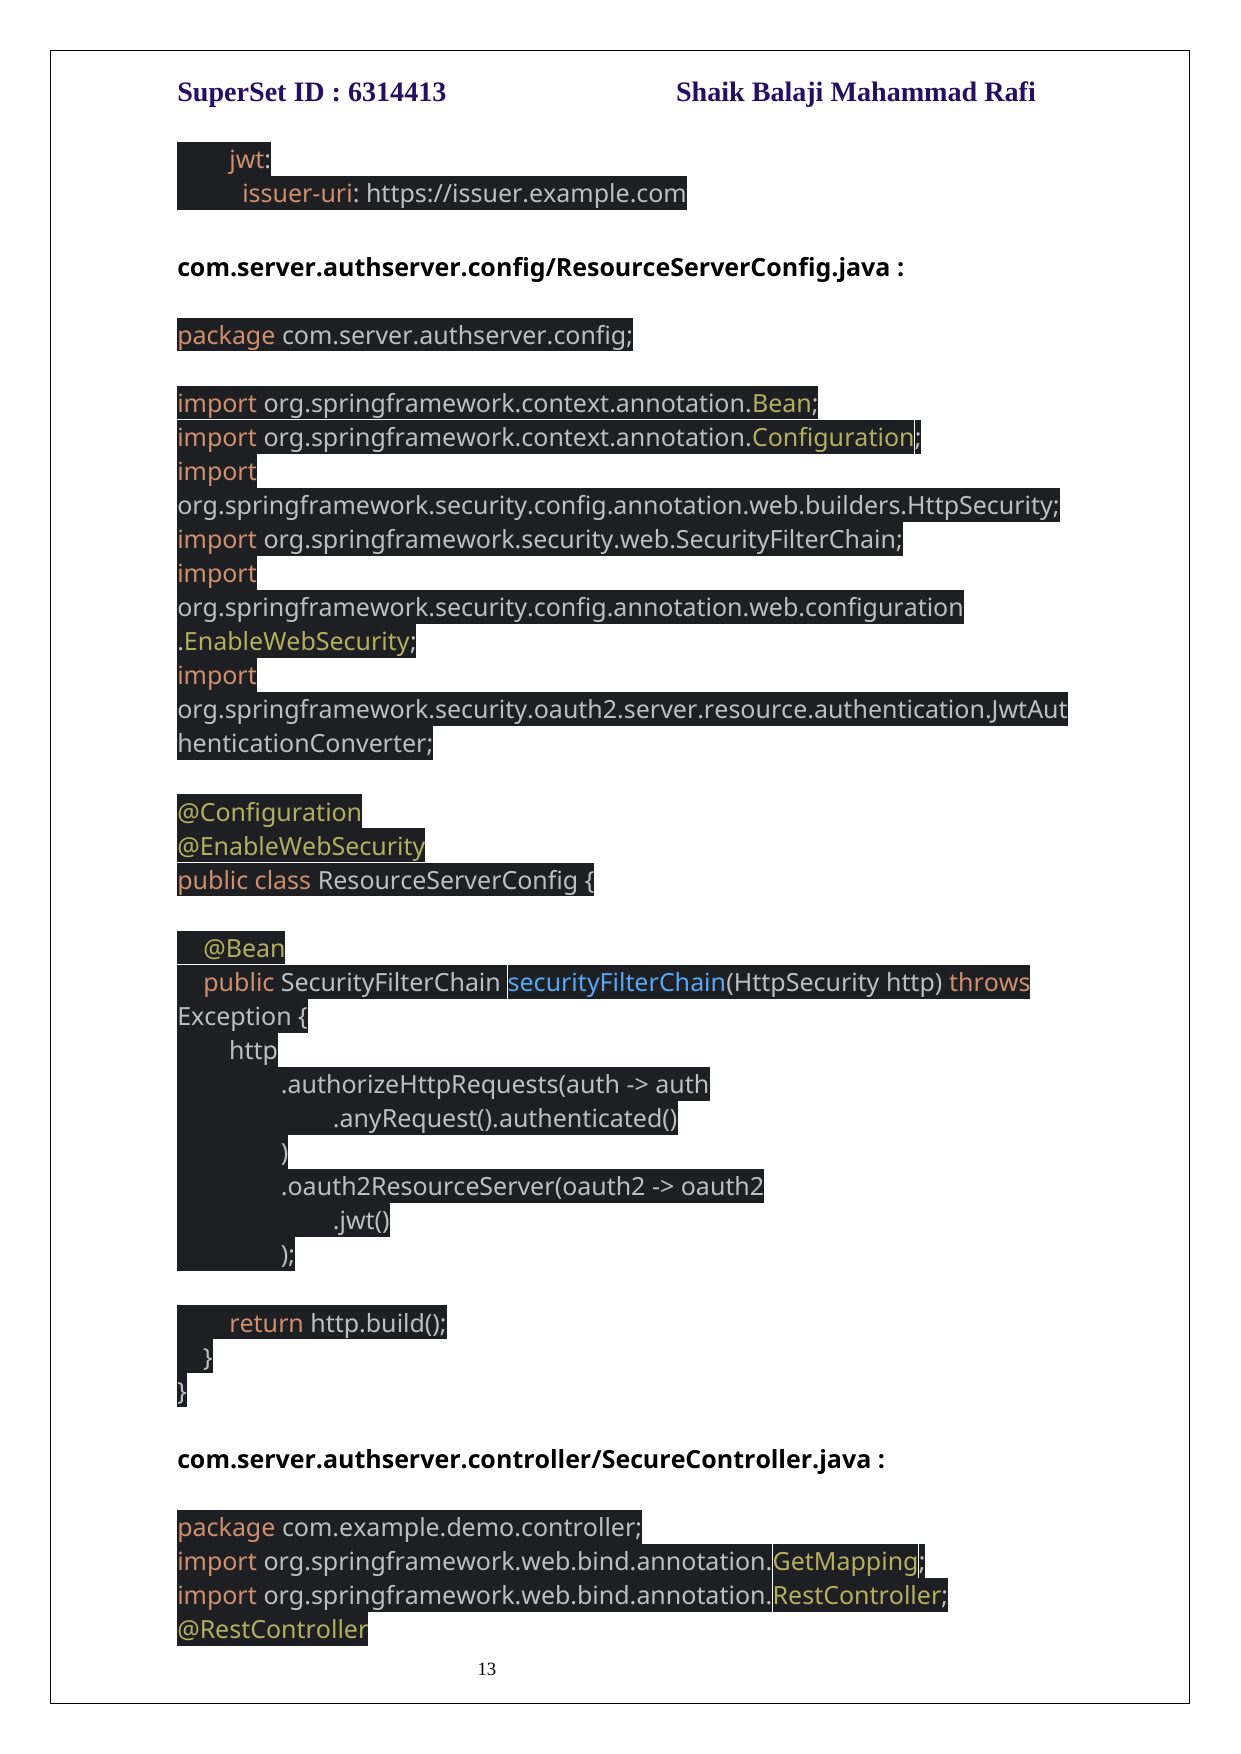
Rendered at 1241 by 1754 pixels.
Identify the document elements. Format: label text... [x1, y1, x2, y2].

text com.server.authserver.config/ResourceServerConfig.java : [177, 249, 1078, 283]
text package com.server.authserver.config; import org.springframework.context.annotation.Bean; import org.springframework.context.annotation.Configuration; import org.springframework.security.config.annotation.web.builders.HttpSecurity; import org.springframework.security.web.SecurityFilterChain; import org.springframework.security.config.annotation.web.configuration.EnableWebSecurity; import org.springframework.security.oauth2.server.resource.authentication.JwtAuthenticationConverter; @Configuration @EnableWebSecurity public class ResourceServerConfig { @Bean public SecurityFilterChain securityFilterChain(HttpSecurity http) throws Exception { http .authorizeHttpRequests(auth -> auth .anyRequest().authenticated() ) .oauth2ResourceServer(oauth2 -> oauth2 .jwt() ); return http.build(); } } [177, 283, 1078, 1407]
text spring: security: oauth2: resourceserver: jwt: issuer-uri: https://issuer.example.com [271, 142, 1078, 210]
text com.server.authserver.controller/SecureController.java : [177, 1441, 1078, 1476]
